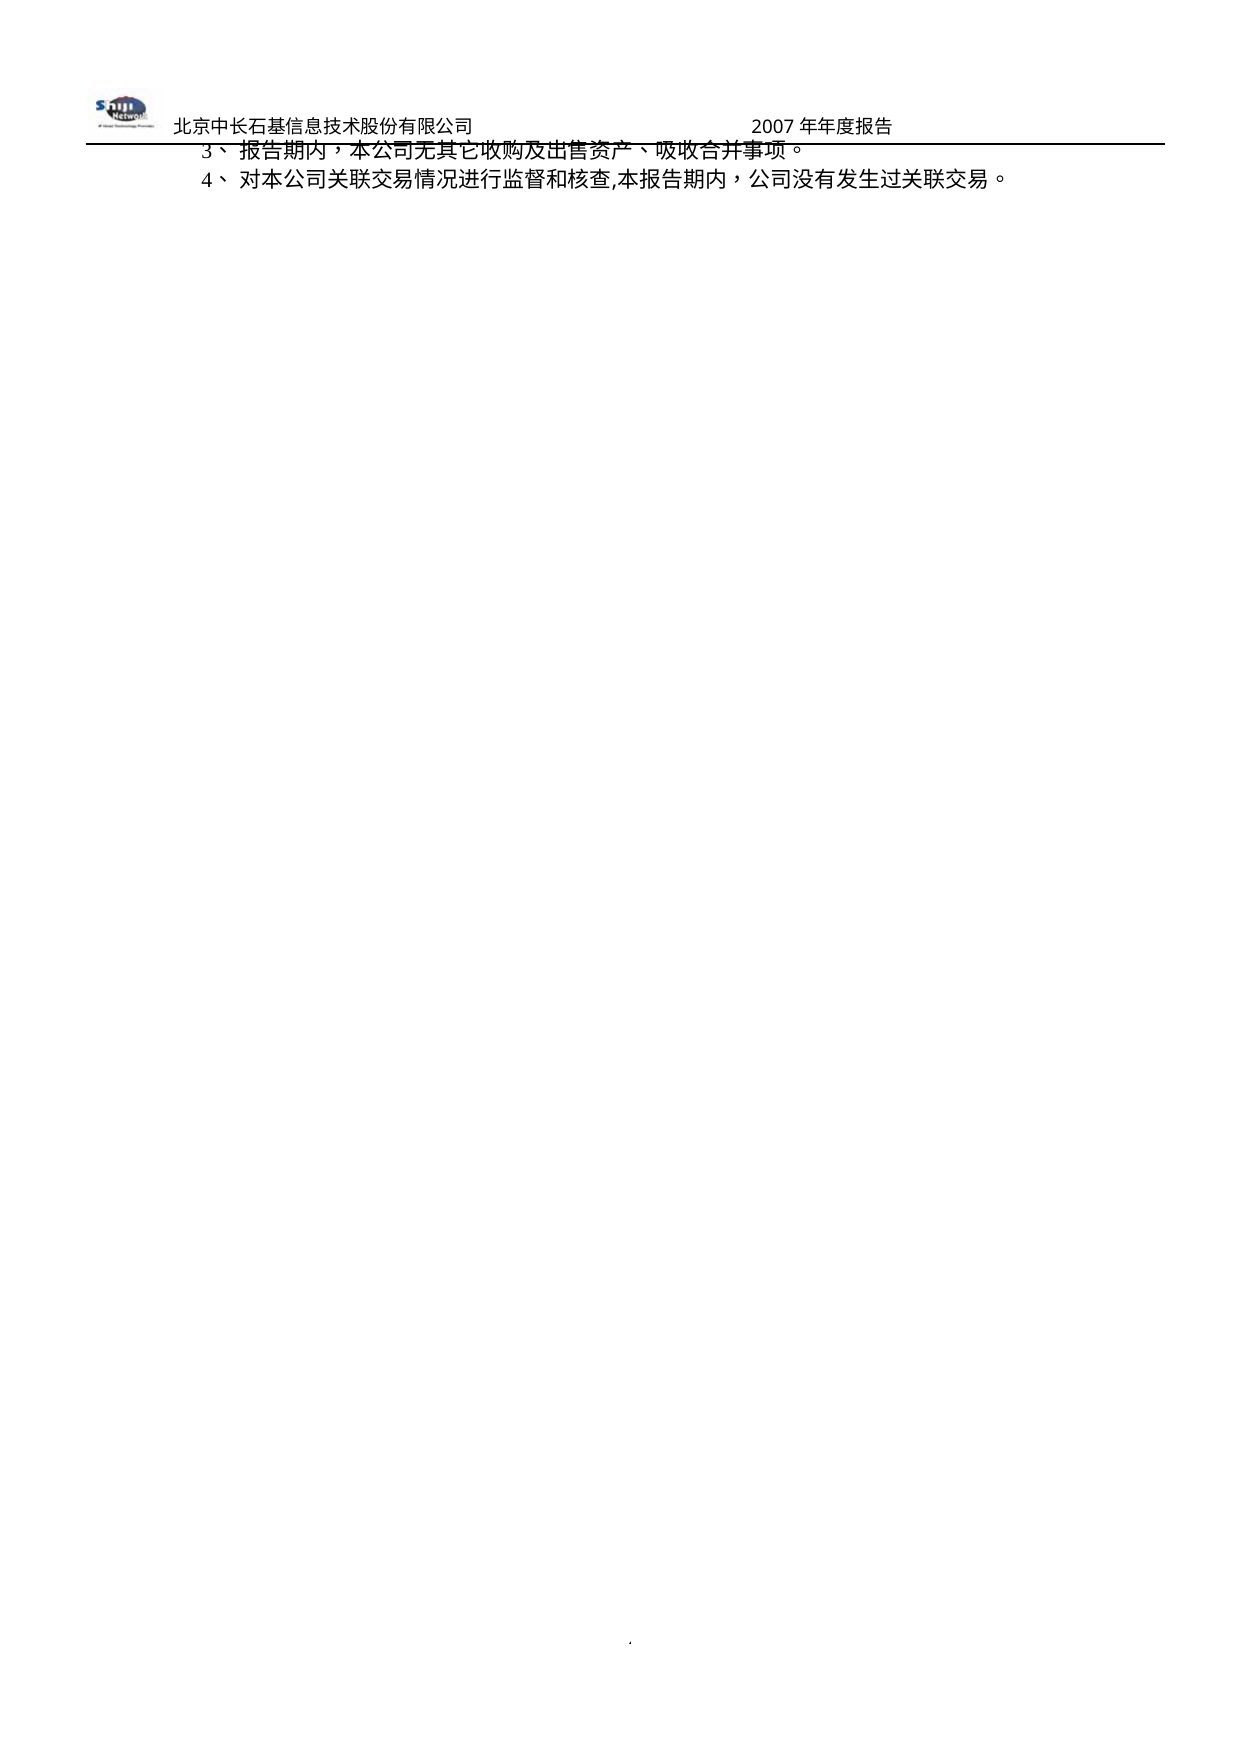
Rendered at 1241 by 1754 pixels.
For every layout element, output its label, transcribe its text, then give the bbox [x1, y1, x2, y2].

text 4、 对本公司关联交易情况进行监督和核查,本报告期内，公司没有发生过关联交易。 [201, 164, 1171, 193]
picture [88, 88, 164, 136]
text 3、 报告期内，本公司无其它收购及出售资产、吸收合并事项。 [201, 137, 825, 164]
